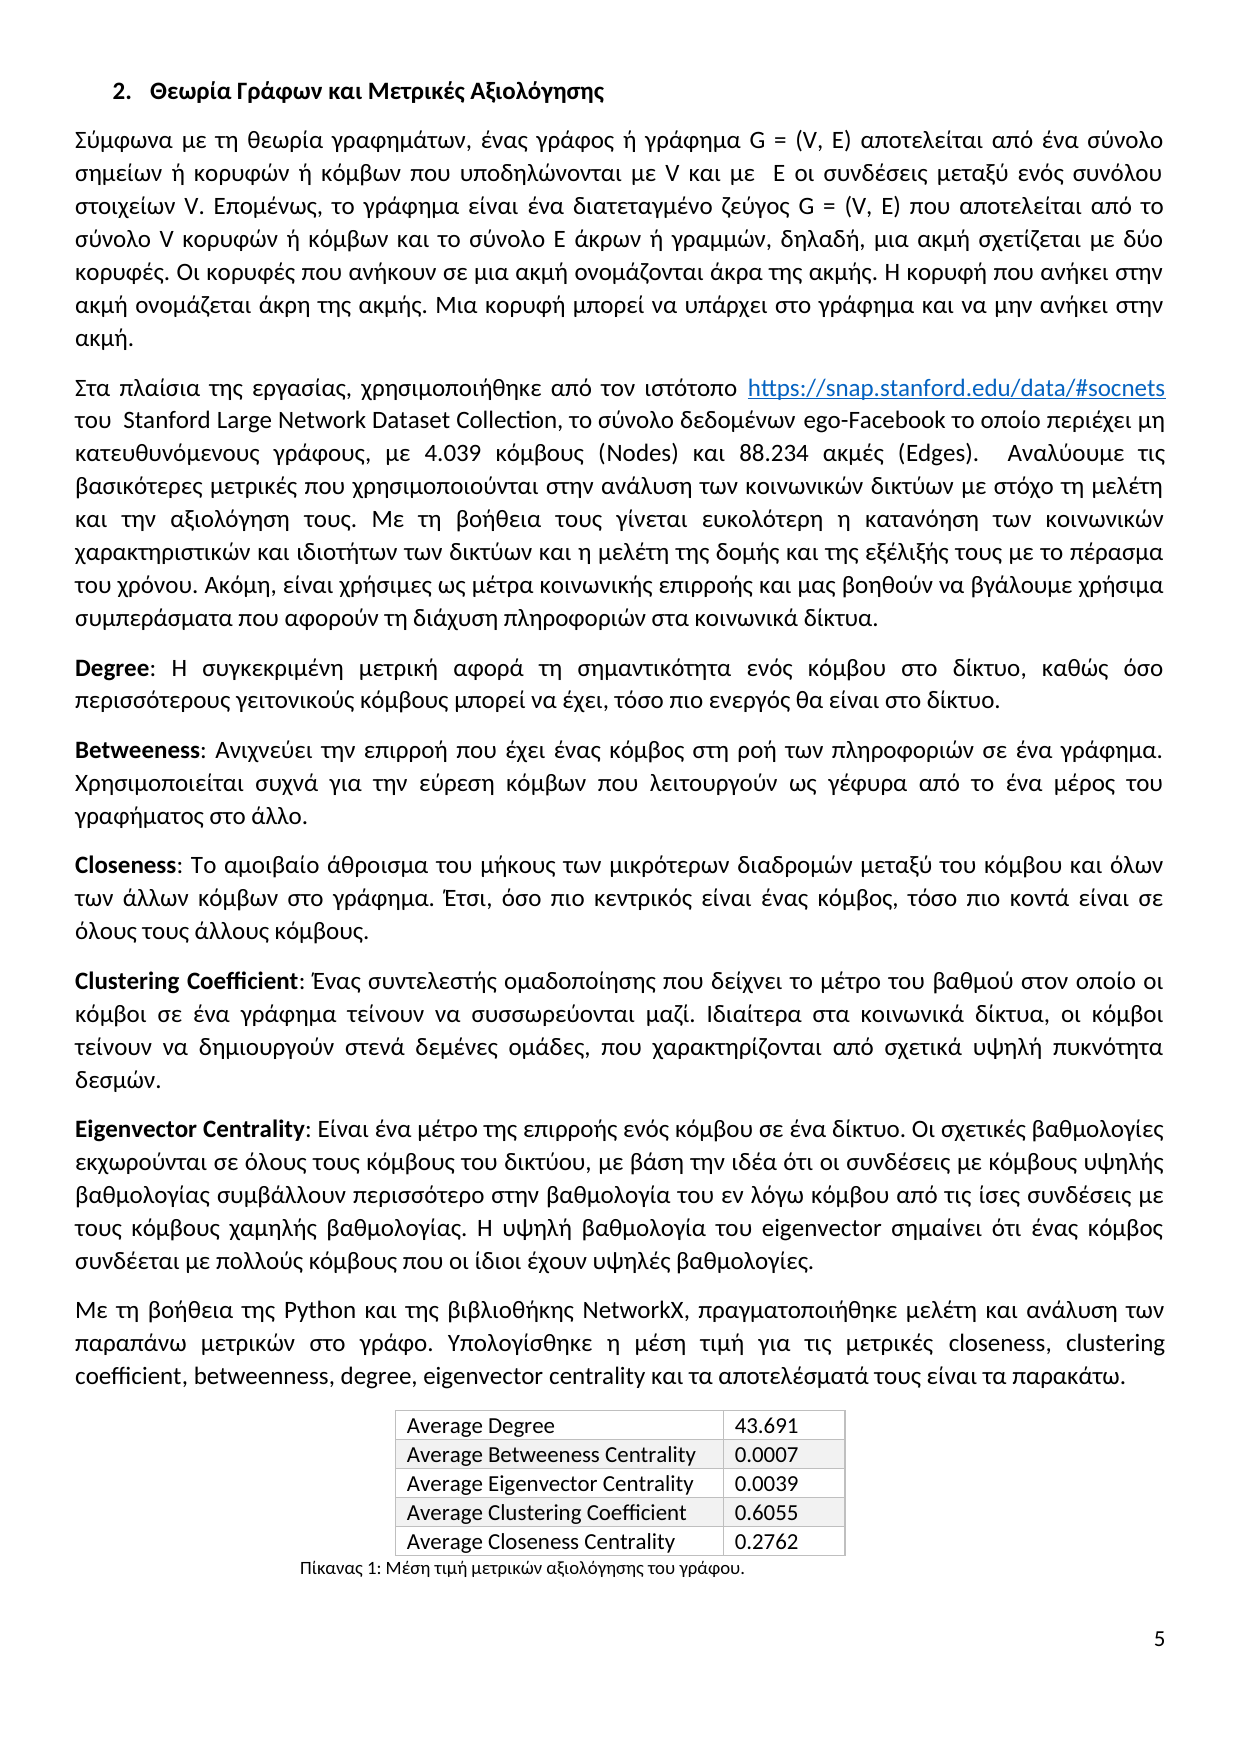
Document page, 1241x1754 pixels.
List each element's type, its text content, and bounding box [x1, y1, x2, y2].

table_cell Average Betweeness Centrality [396, 1440, 723, 1468]
text Σύμφωνα με τη θεωρία γραφημάτων, ένας γράφος ή γράφημα G = (V, E) αποτελείται από ένα σύνολο σημείων ή κορυφών ή κόμβων που υποδηλώνονται με V και με E οι συνδέσεις μεταξύ ενός συνόλου στοιχείων V. Επομένως, το γράφημα είναι ένα διατεταγμένο ζεύγος G = (V, E) που αποτελείται από το σύνολο V κορυφών ή κόμβων και το σύνολο E άκρων ή γραμμών, δηλαδή, μια ακμή σχετίζεται με δύο κορυφές. Οι κορυφές που ανήκουν σε μια ακμή ονομάζονται άκρα της ακμής. Η κορυφή που ανήκει στην ακμή ονομάζεται άκρη της ακμής. Μια κορυφή μπορεί να υπάρχει στο γράφημα και να μην ανήκει στην ακμή. [75, 124, 1165, 353]
text Clustering Coefficient: Ένας συντελεστής ομαδοποίησης που δείχνει το μέτρο του βαθμού στον οποίο οι κόμβοι σε ένα γράφημα τείνουν να συσσωρεύονται μαζί. Ιδιαίτερα στα κοινωνικά δίκτυα, οι κόμβοι τείνουν να δημιουργούν στενά δεμένες ομάδες, που χαρακτηρίζονται από σχετικά υψηλή πυκνότητα δεσμών. [75, 965, 1165, 1094]
text Eigenvector Centrality: Είναι ένα μέτρο της επιρροής ενός κόμβου σε ένα δίκτυο. Οι σχετικές βαθμολογίες εκχωρούνται σε όλους τους κόμβους του δικτύου, με βάση την ιδέα ότι οι συνδέσεις με κόμβους υψηλής βαθμολογίας συμβάλλουν περισσότερο στην βαθμολογία του εν λόγω κόμβου από τις ίσες συνδέσεις με τους κόμβους χαμηλής βαθμολογίας. Η υψηλή βαθμολογία του eigenvector σημαίνει ότι ένας κόμβος συνδέεται με πολλούς κόμβους που οι ίδιοι έχουν υψηλές βαθμολογίες. [75, 1113, 1165, 1276]
table_cell Average Closeness Centrality [396, 1527, 723, 1555]
table_cell 0.0039 [724, 1469, 844, 1497]
text Degree: Η συγκεκριμένη μετρική αφορά τη σημαντικότητα ενός κόμβου στο δίκτυο, καθώς όσο περισσότερους γειτονικούς κόμβους μπορεί να έχει, τόσο πιο ενεργός θα είναι στο δίκτυο. [75, 652, 1165, 715]
table_header 43.691 [724, 1411, 844, 1439]
table_cell Average Clustering Coefficient [396, 1498, 723, 1526]
table_cell 0.6055 [724, 1498, 844, 1526]
list Θεωρία Γράφων και Μετρικές Αξιολόγησης [112, 75, 1165, 106]
text Πίκανας 1: Μέση τιμή μετρικών αξιολόγησης του γράφου. [75, 1556, 1165, 1579]
table_cell 0.0007 [724, 1440, 844, 1468]
table_cell Average Eigenvector Centrality [396, 1469, 723, 1497]
text Betweeness: Ανιχνεύει την επιρροή που έχει ένας κόμβος στη ροή των πληροφοριών σε ένα γράφημα. Χρησιμοποιείται συχνά για την εύρεση κόμβων που λειτουργούν ως γέφυρα από το ένα μέρος του γραφήματος στο άλλο. [75, 734, 1165, 831]
table_header Average Degree [396, 1411, 723, 1439]
text Με τη βοήθεια της Python και της βιβλιοθήκης NetworkX, πραγματοποιήθηκε μελέτη και ανάλυση των παραπάνω μετρικών στο γράφο. Υπολογίσθηκε η μέση τιμή για τις μετρικές closeness, clustering coefficient, betweenness, degree, eigenvector centrality και τα αποτελέσματά τους είναι τα παρακάτω. [75, 1294, 1165, 1391]
text Closeness: Το αμοιβαίο άθροισμα του μήκους των μικρότερων διαδρομών μεταξύ του κόμβου και όλων των άλλων κόμβων στο γράφημα. Έτσι, όσο πιο κεντρικός είναι ένας κόμβος, τόσο πιο κοντά είναι σε όλους τους άλλους κόμβους. [75, 849, 1165, 946]
table_cell 0.2762 [724, 1527, 844, 1555]
text Στα πλαίσια της εργασίας, χρησιμοποιήθηκε από τον ιστότοπο https://snap.stanford.edu/data/#socnets του Stanford Large Network Dataset Collection, το σύνολο δεδομένων ego-Facebook το οποίο περιέχει μη κατευθυνόμενους γράφους, με 4.039 κόμβους (Nodes) και 88.234 ακμές (Edges). Aναλύουμε τις βασικότερες μετρικές που χρησιμοποιούνται στην ανάλυση των κοινωνικών δικτύων με στόχο τη μελέτη και την αξιολόγηση τους. Με τη βοήθεια τους γίνεται ευκολότερη η κατανόηση των κοινωνικών χαρακτηριστικών και ιδιοτήτων των δικτύων και η μελέτη της δομής και της εξέλιξής τους με το πέρασμα του χρόνου. Ακόμη, είναι χρήσιμες ως μέτρα κοινωνικής επιρροής και μας βοηθούν να βγάλουμε χρήσιμα συμπεράσματα που αφορούν τη διάχυση πληροφοριών στα κοινωνικά δίκτυα. [75, 372, 1165, 633]
